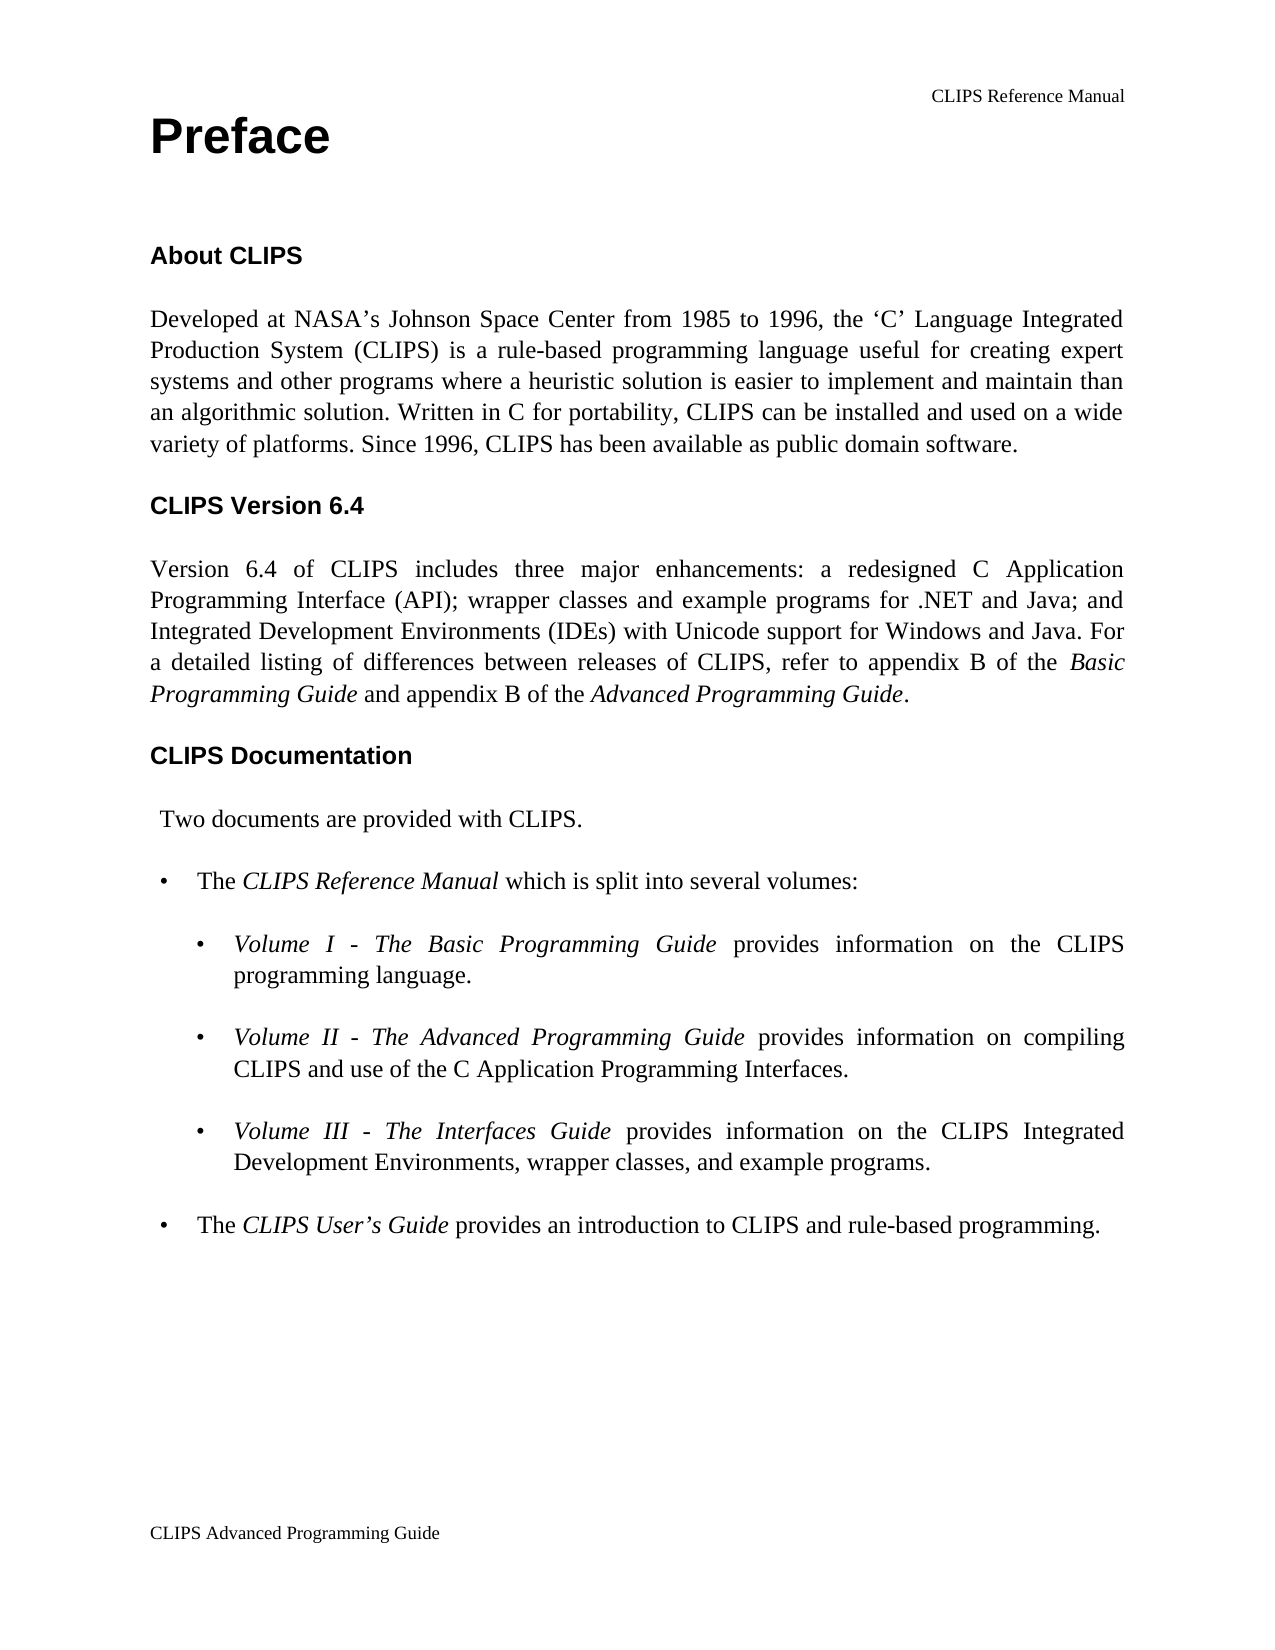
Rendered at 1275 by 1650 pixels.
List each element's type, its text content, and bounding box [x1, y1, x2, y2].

text • Volume I - The Basic Programming Guide provides information on the CLIPS programming language. [196, 926, 1125, 989]
text CLIPS Version 6.4 [150, 489, 1125, 520]
text CLIPS Documentation [150, 739, 1125, 770]
text • Volume III - The Interfaces Guide provides information on the CLIPS Integrated Development Environments, wrapper classes, and example programs. [196, 1114, 1125, 1176]
subtitle Preface [150, 106, 975, 164]
text Developed at NASA’s Johnson Space Center from 1985 to 1996, the ‘C’ Language Integrated Production System (CLIPS) is a rule-based programming language useful for creating expert systems and other programs where a heuristic solution is easier to implement and maintain than an algorithmic solution. Written in C for portability, CLIPS can be installed and used on a wide variety of platforms. Since 1996, CLIPS has been available as public domain software. [150, 301, 1125, 457]
text Version 6.4 of CLIPS includes three major enhancements: a redesigned C Application Programming Interface (API); wrapper classes and example programs for .NET and Java; and Integrated Development Environments (IDEs) with Unicode support for Windows and Java. For a detailed listing of differences between releases of CLIPS, refer to appendix B of the Basic Programming Guide and appendix B of the Advanced Programming Guide. [150, 551, 1125, 707]
text Two documents are provided with CLIPS. [159, 801, 1125, 832]
text • Volume II - The Advanced Programming Guide provides information on compiling CLIPS and use of the C Application Programming Interfaces. [196, 1020, 1125, 1082]
text • The CLIPS Reference Manual which is split into several volumes: [159, 864, 1125, 895]
text • The CLIPS User’s Guide provides an introduction to CLIPS and rule-based programming. [159, 1207, 1125, 1239]
text About CLIPS [150, 239, 1125, 270]
